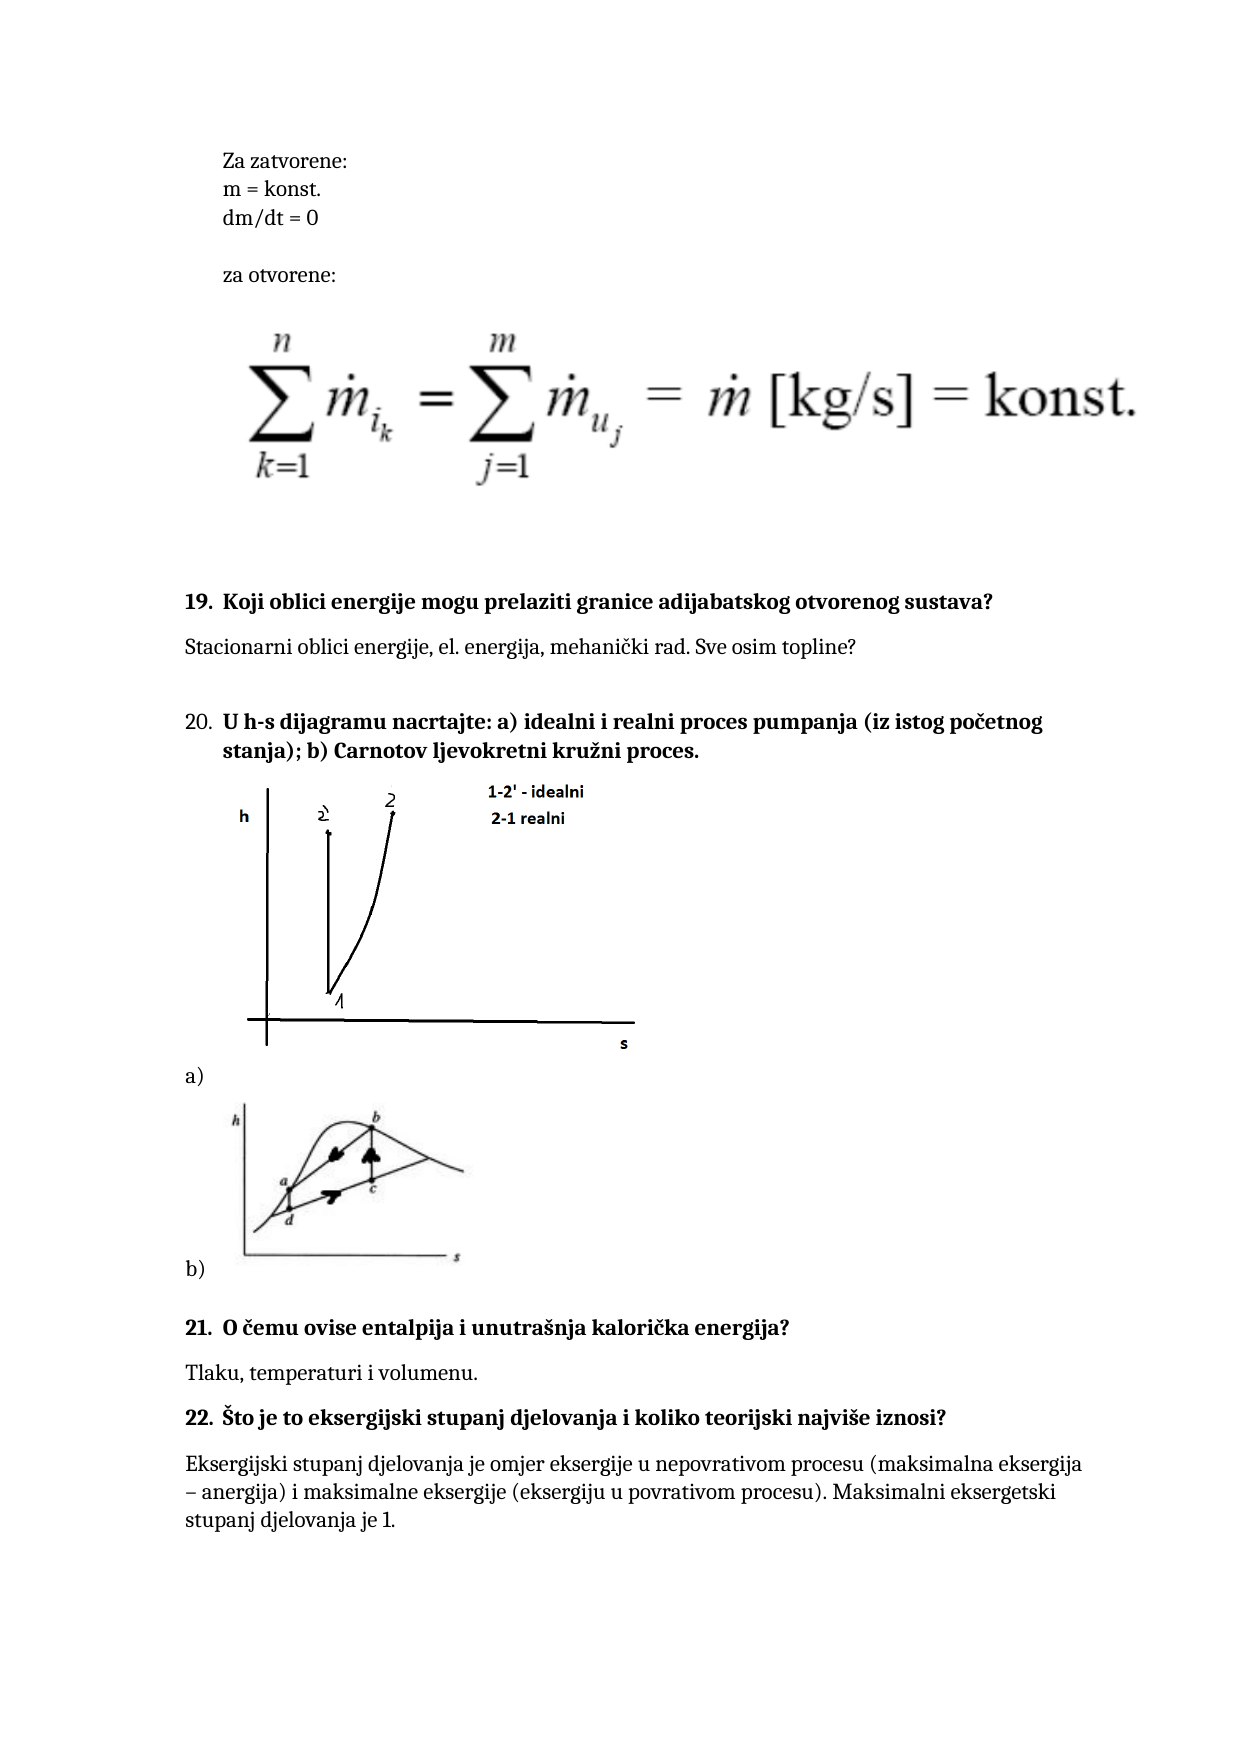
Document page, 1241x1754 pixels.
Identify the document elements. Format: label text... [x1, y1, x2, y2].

picture [222, 1091, 486, 1277]
list Za zatvorene: [223, 148, 1093, 174]
list za otvorene: [223, 261, 1093, 288]
picture [222, 766, 671, 1084]
list O čemu ovise entalpija i unutrašnja kalorička energija? [185, 1315, 1093, 1341]
list Koji oblici energije mogu prelaziti granice adijabatskog otvorenog sustava? [185, 588, 1093, 615]
list U h-s dijagramu nacrtajte: a) idealni i realni proces pumpanja (iz istog početnog stanja); b) Carnotov ljevokretni kružni proces. [185, 709, 1093, 764]
picture [222, 318, 1168, 501]
text Tlaku, temperaturi i volumenu. [185, 1360, 1093, 1386]
text Stacionarni oblici energije, el. energija, mehanički rad. Sve osim topline? [185, 634, 1093, 690]
list Što je to eksergijski stupanj djelovanja i koliko teorijski najviše iznosi? [185, 1405, 1093, 1432]
list dm/dt = 0 [223, 204, 1093, 231]
text Eksergijski stupanj djelovanja je omjer eksergije u nepovrativom procesu (maksimalna eksergija – anergija) i maksimalne eksergije (eksergiju u povrativom procesu). Maksimalni eksergetski stupanj djelovanja je 1. [185, 1450, 1093, 1564]
list m = konst. [223, 176, 1093, 202]
